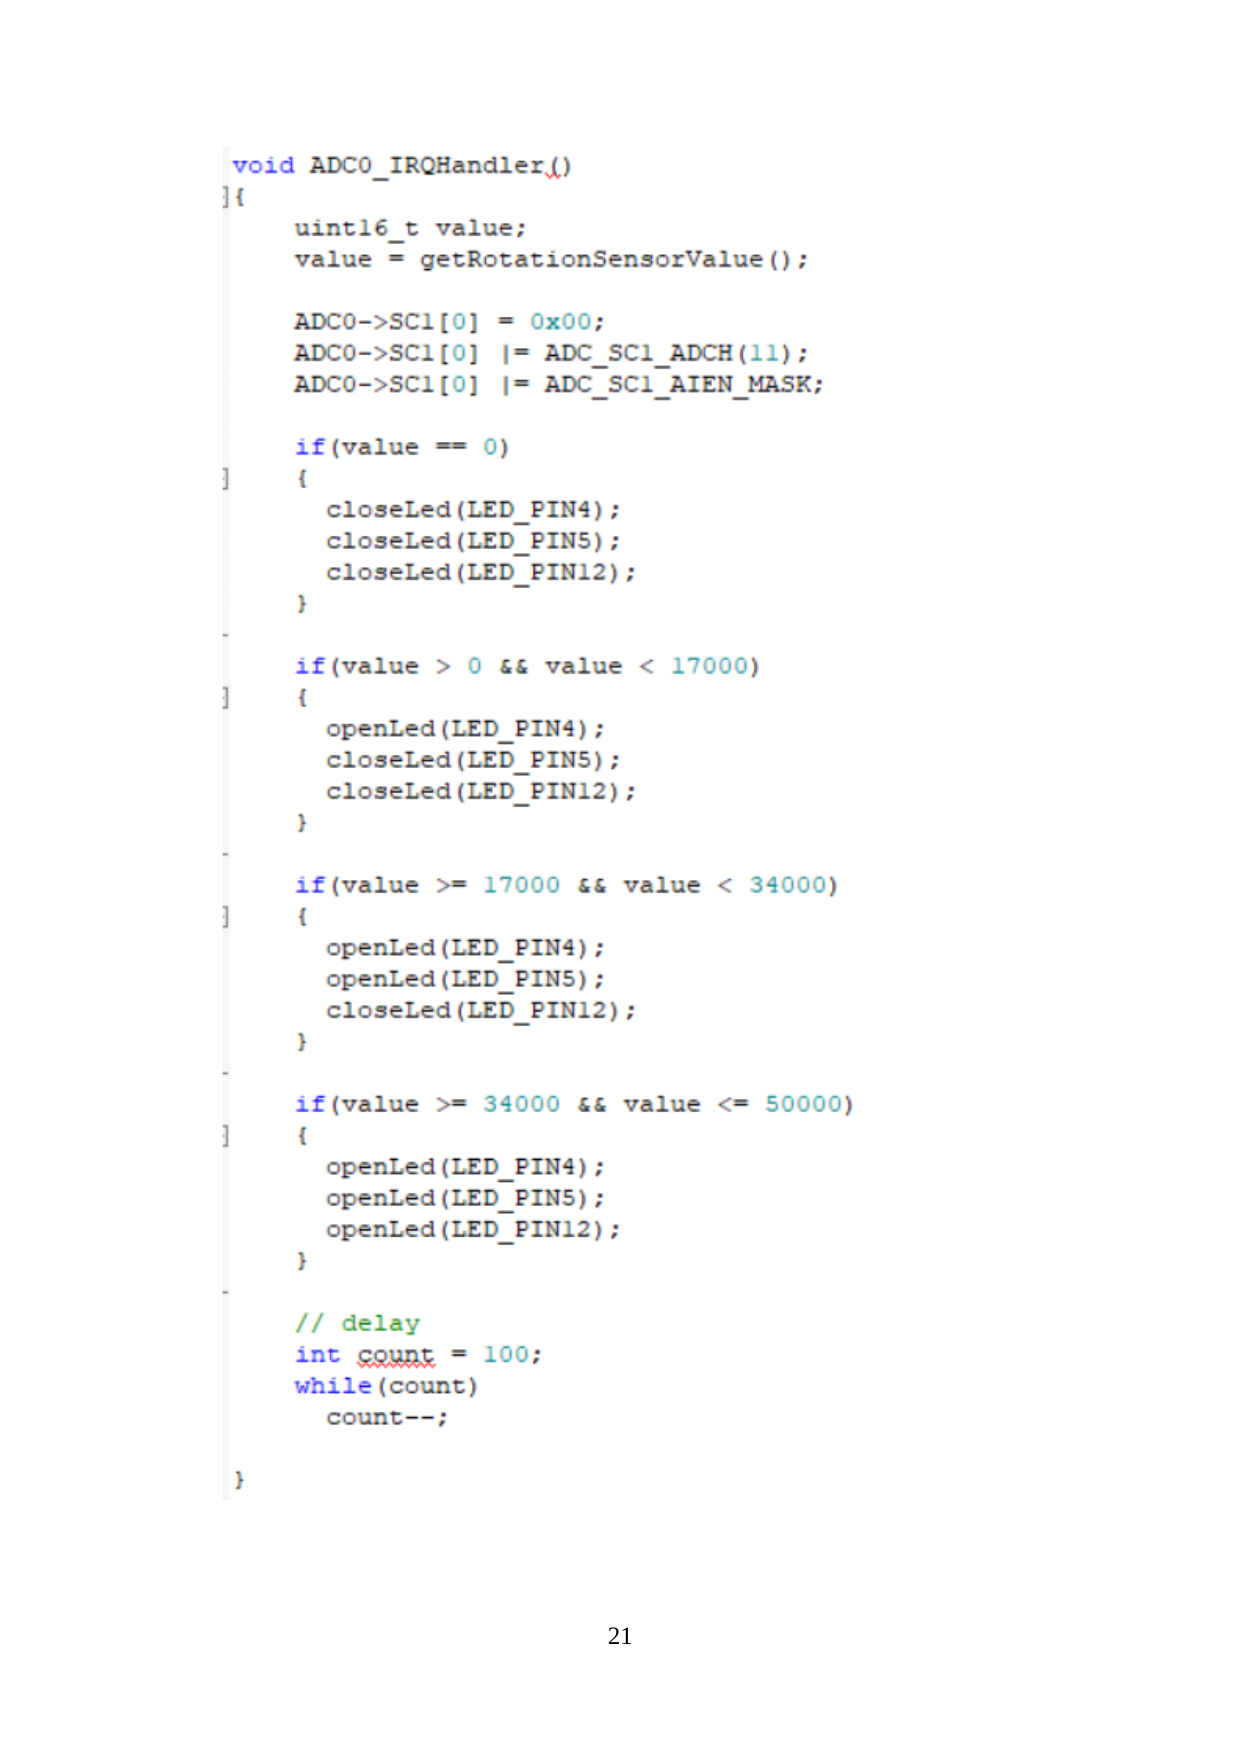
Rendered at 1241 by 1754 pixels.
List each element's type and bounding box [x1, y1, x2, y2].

picture [222, 147, 878, 1500]
